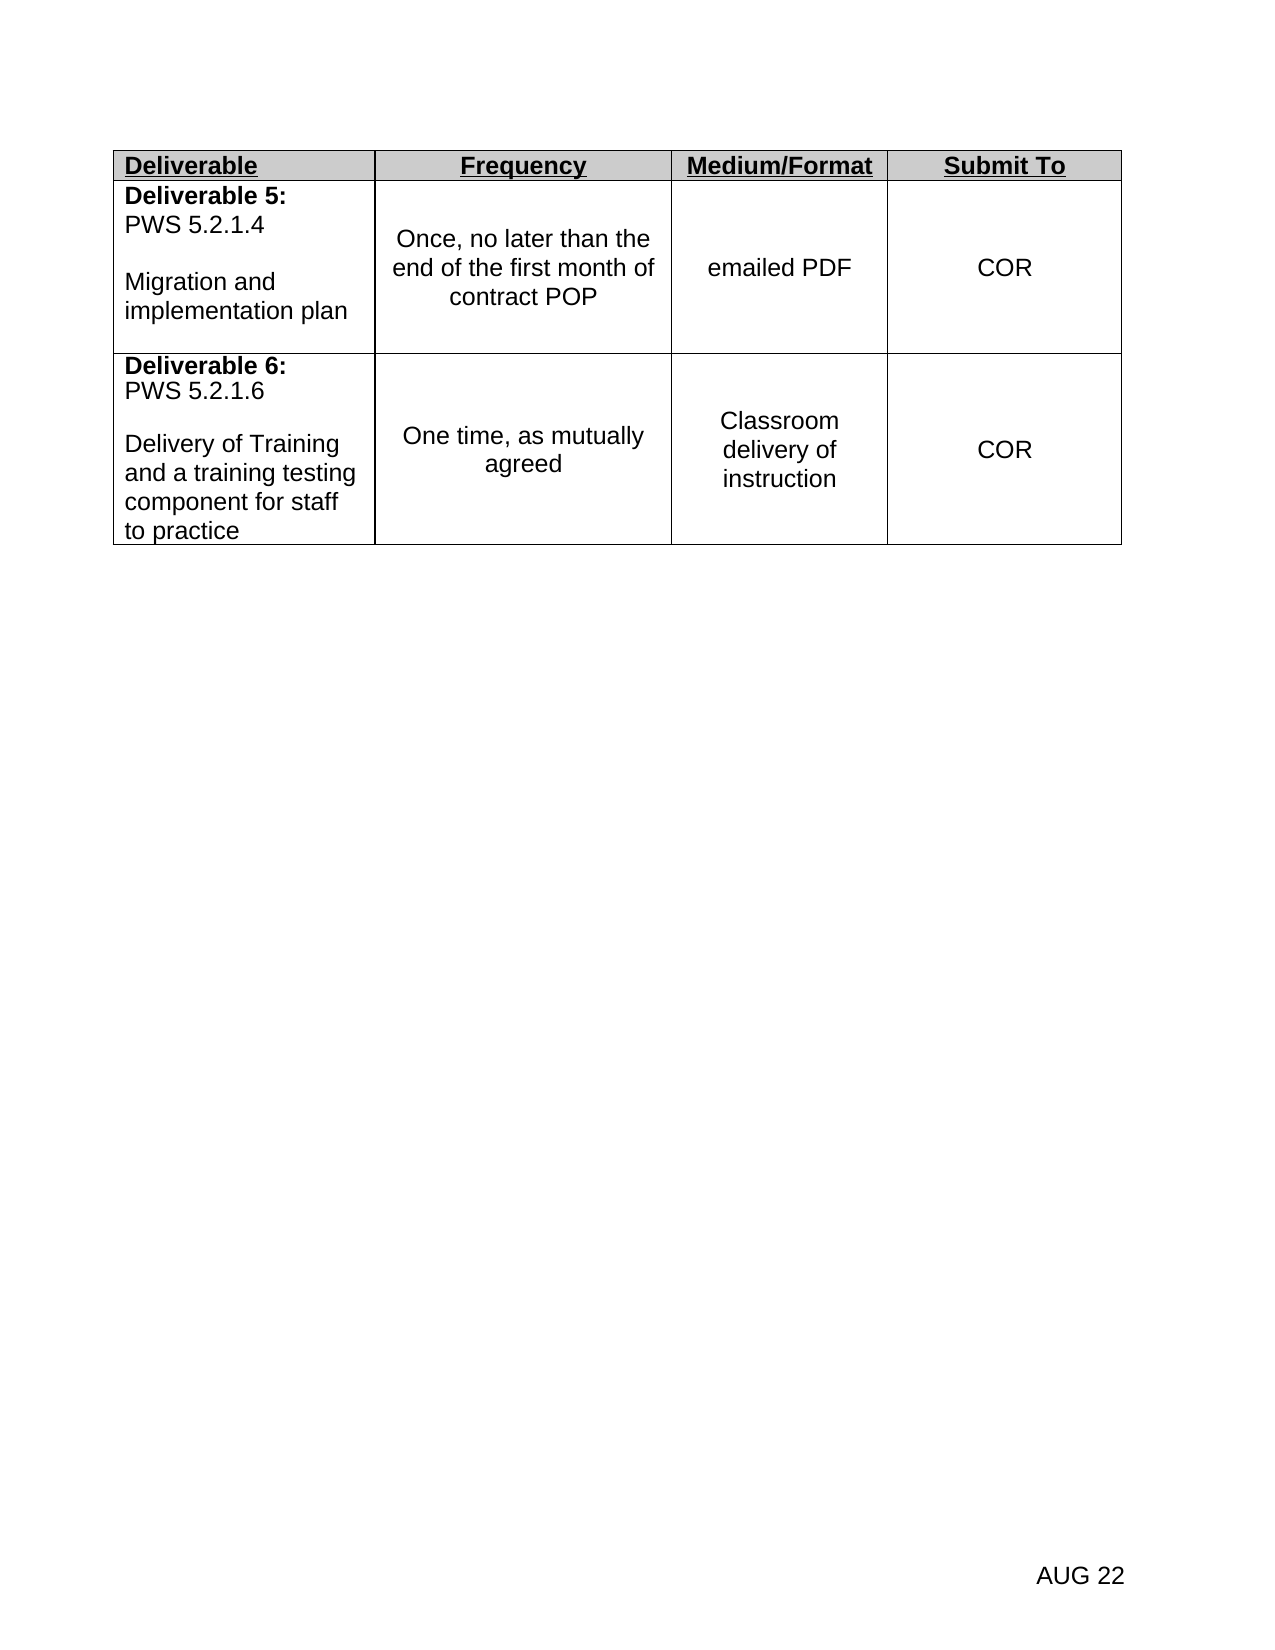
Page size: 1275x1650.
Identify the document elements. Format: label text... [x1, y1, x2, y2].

table_cell emailed PDF [672, 181, 887, 353]
table_cell Classroom delivery of instruction [672, 354, 887, 544]
table_cell COR [888, 354, 1121, 544]
table_cell Deliverable 6: PWS 5.2.1.6 Delivery of Training and a training testing component for staff to practice [114, 354, 374, 544]
table_header Frequency [376, 151, 671, 180]
table_header Medium/Format [672, 151, 887, 180]
table_header Submit To [888, 151, 1121, 180]
table_header Deliverable [114, 151, 374, 180]
table_cell Once, no later than the end of the first month of contract POP [376, 181, 671, 353]
table_cell One time, as mutually agreed [376, 354, 671, 544]
table_cell COR [888, 181, 1121, 353]
table_cell Deliverable 5: PWS 5.2.1.4 Migration and implementation plan [114, 181, 374, 353]
